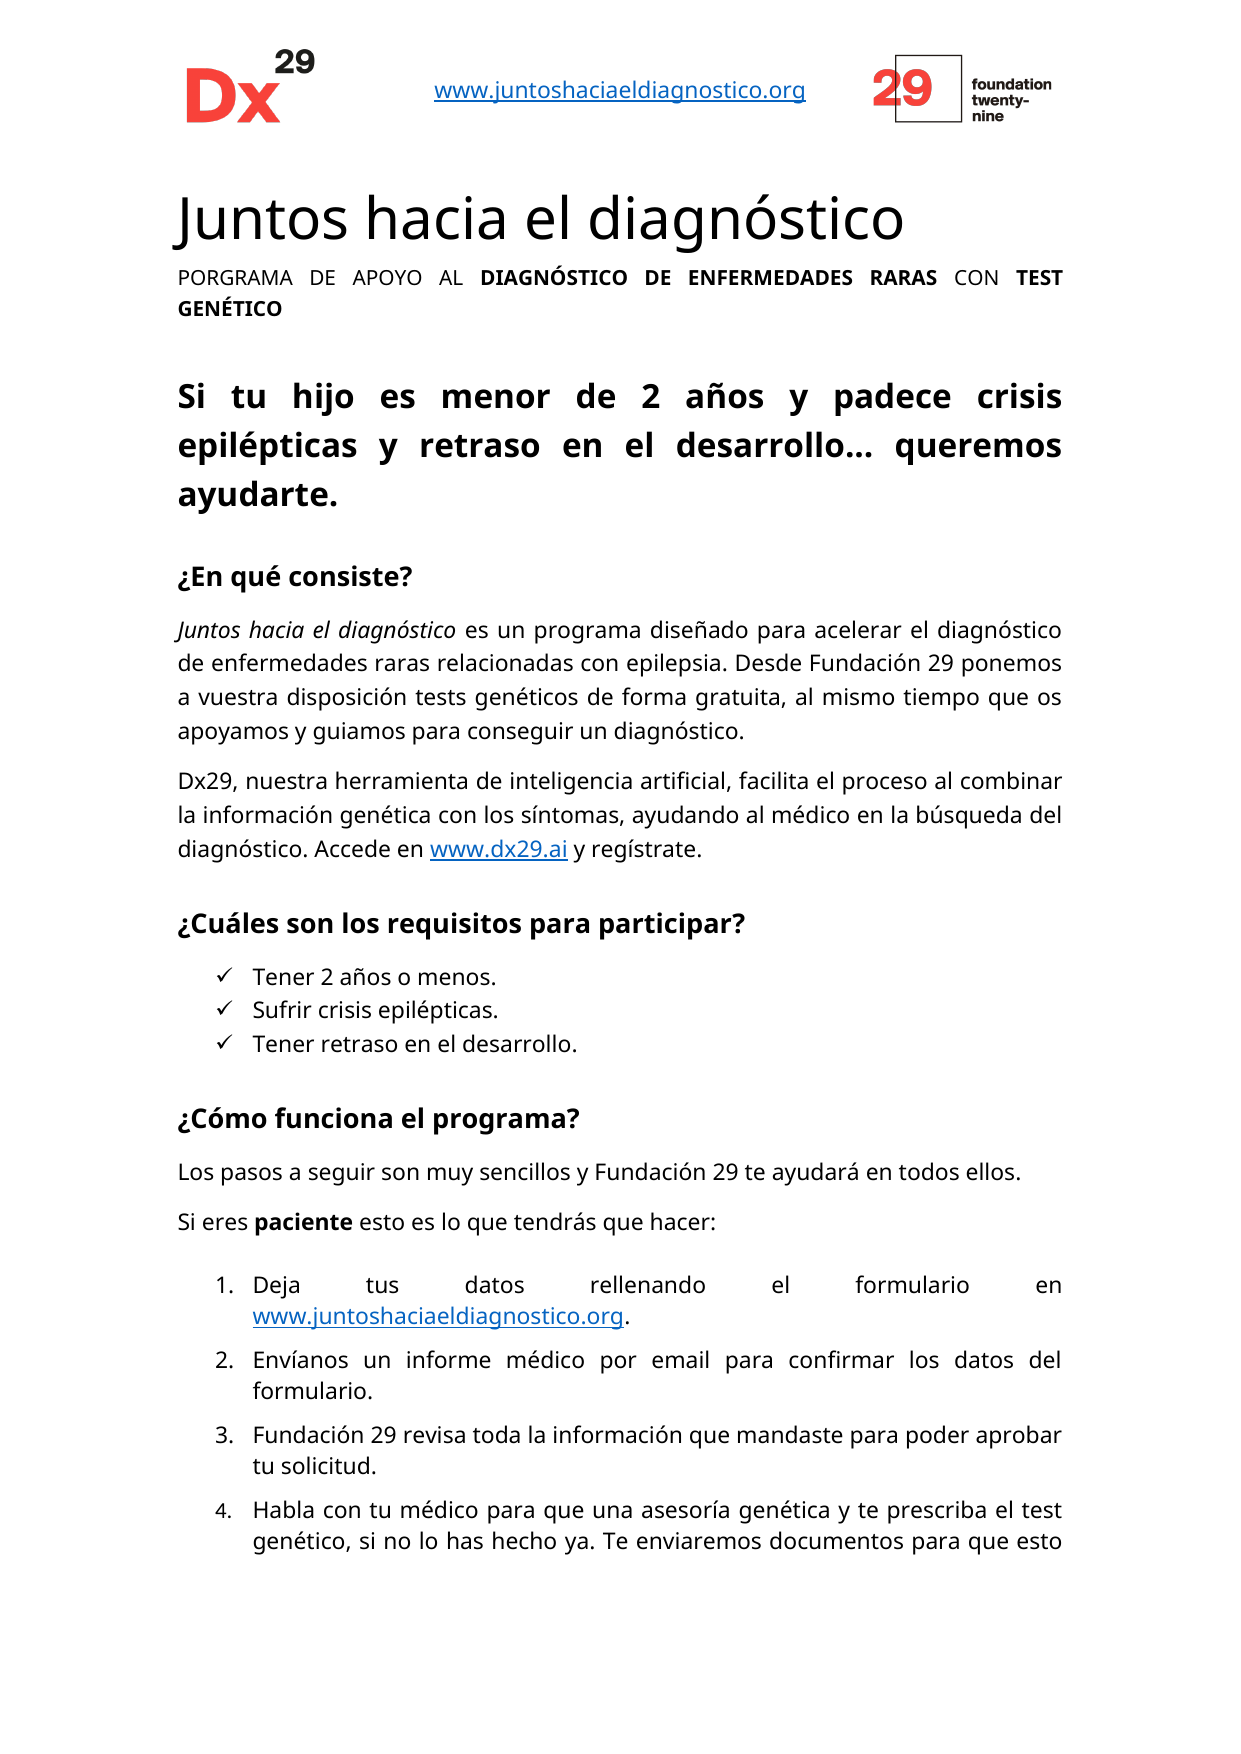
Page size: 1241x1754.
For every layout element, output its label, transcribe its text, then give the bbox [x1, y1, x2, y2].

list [215, 1494, 1063, 1557]
picture [174, 36, 327, 135]
text Los pasos a seguir son muy sencillos y Fundación 29 te ayudará en todos ellos. [177, 1156, 1063, 1187]
text Dx29, nuestra herramienta de inteligencia artificial, facilita el proceso al combinar la información genética con los síntomas, ayudando al médico en la búsqueda del diagnóstico. Accede en www.dx29.ai y regístrate. [177, 765, 1063, 864]
text Juntos hacia el diagnóstico es un programa diseñado para acelerar el diagnóstico de enfermedades raras relacionadas con epilepsia. Desde Fundación 29 ponemos a vuestra disposición tests genéticos de forma gratuita, al mismo tiempo que os apoyamos y guiamos para conseguir un diagnóstico. [177, 614, 1063, 746]
subtitle ¿Cuáles son los requisitos para participar? [177, 904, 1063, 941]
text Si eres paciente esto es lo que tendrás que hacer: [177, 1206, 1063, 1237]
list Envíanos un informe médico por email para confirmar los datos del formulario. [215, 1344, 1063, 1407]
picture [873, 54, 1052, 123]
text PORGRAMA DE APOYO AL DIAGNÓSTICO DE ENFERMEDADES RARAS CON TEST GENÉTICO [177, 263, 1063, 322]
list Deja tus datos rellenando el formulario en www.juntoshaciaeldiagnostico.org. [215, 1269, 1063, 1332]
text Si tu hijo es menor de 2 años y padece crisis epilépticas y retraso en el desarrollo... queremos ayudarte. [177, 373, 1063, 516]
subtitle ¿En qué consiste? [177, 557, 1063, 594]
list Tener retraso en el desarrollo. [215, 1028, 1063, 1059]
list Fundación 29 revisa toda la información que mandaste para poder aprobar tu solicitud. [215, 1419, 1063, 1482]
list Tener 2 años o menos. [215, 961, 1063, 992]
subtitle ¿Cómo funciona el programa? [177, 1099, 1063, 1136]
subtitle Juntos hacia el diagnóstico [177, 177, 1063, 257]
list Sufrir crisis epilépticas. [215, 994, 1063, 1026]
